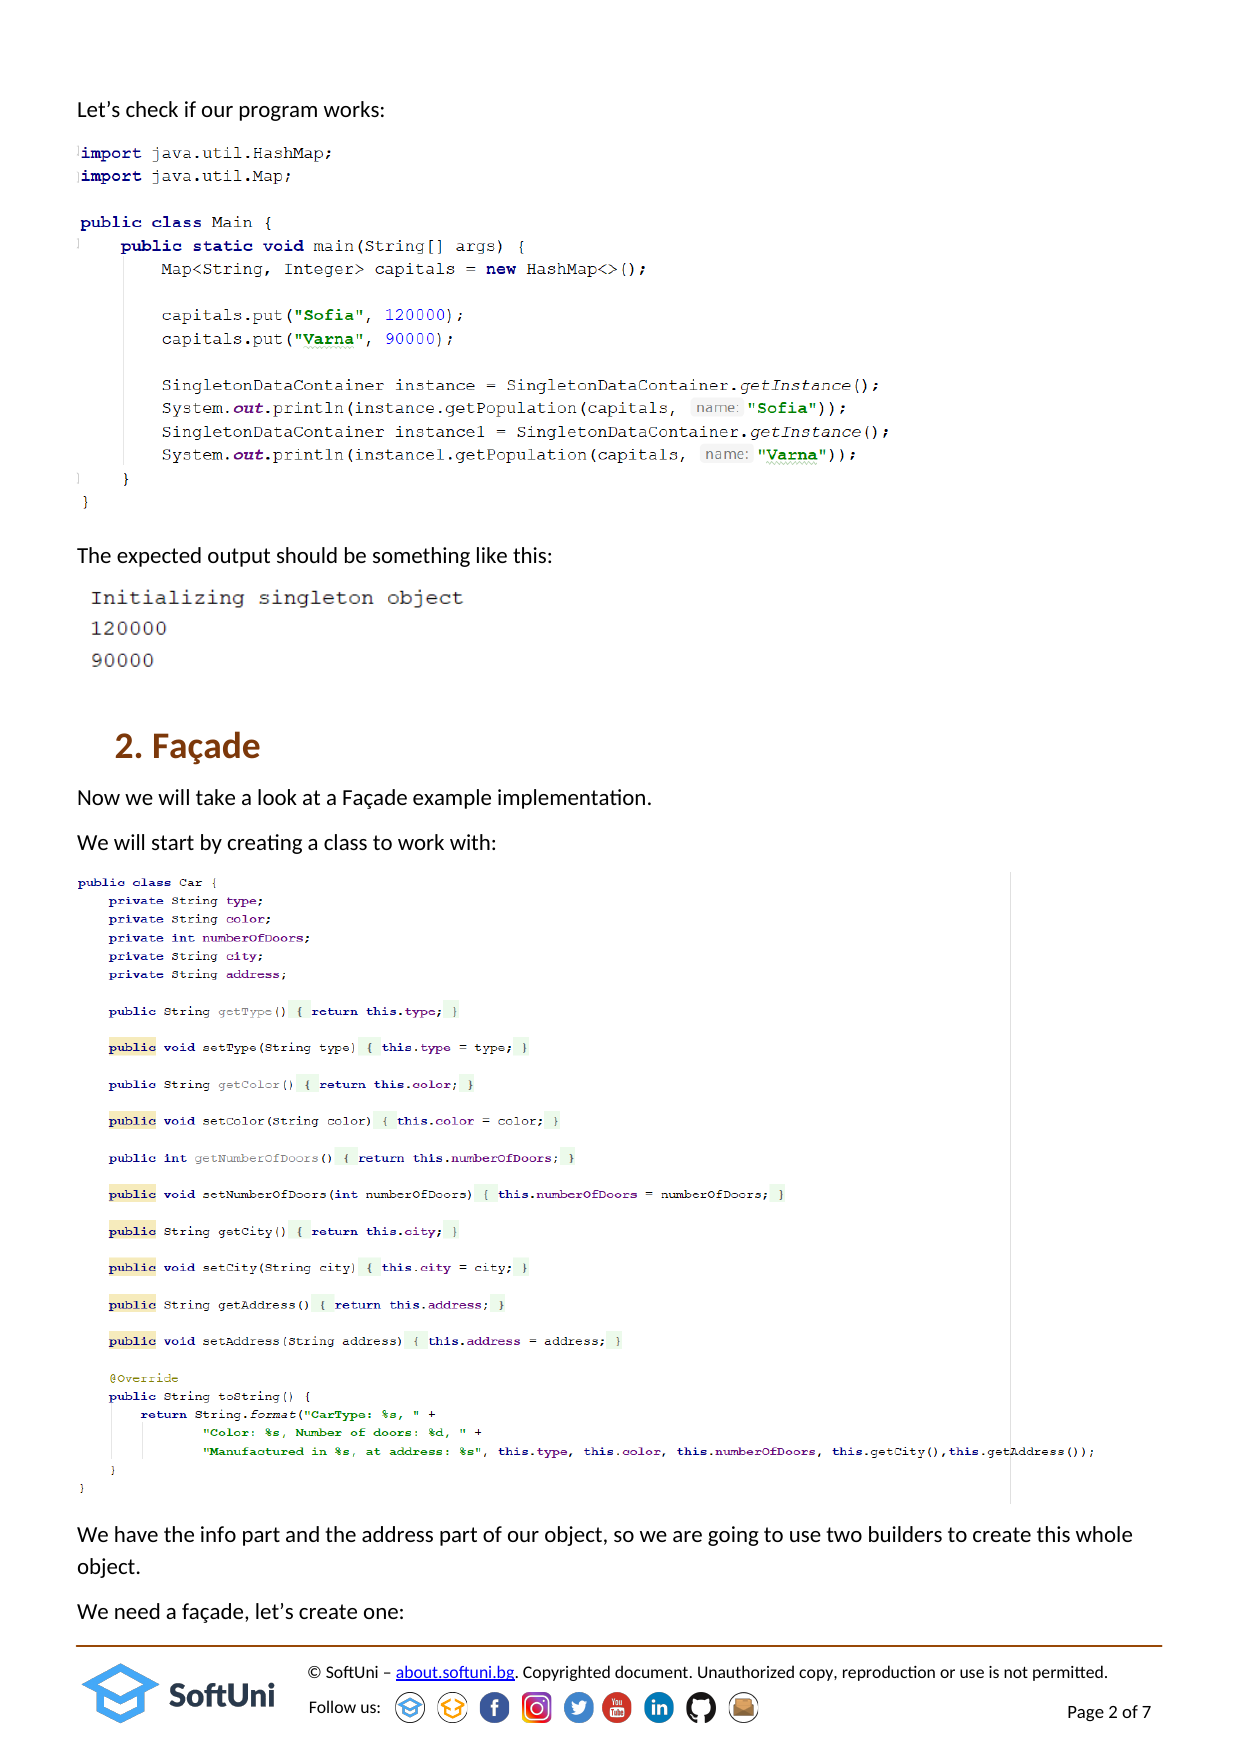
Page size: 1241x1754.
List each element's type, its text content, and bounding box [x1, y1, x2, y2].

text We need a façade, let’s create one: [77, 1597, 1163, 1625]
picture [564, 1692, 594, 1723]
picture [665, 1692, 674, 1701]
picture [395, 1692, 425, 1723]
picture [76, 872, 1104, 1504]
subtitle Façade [114, 722, 1163, 768]
text We have the info part and the address part of our object, so we are going to use two builders to create this whole object. [77, 1520, 1163, 1580]
picture [75, 1658, 281, 1729]
picture [658, 1705, 667, 1714]
picture [602, 1692, 632, 1723]
picture [728, 1692, 759, 1723]
picture [479, 1692, 510, 1723]
text Now we will take a look at a Façade example implementation. [77, 783, 1163, 811]
picture [644, 1714, 653, 1723]
picture [686, 1692, 716, 1723]
text We will start by creating a class to work with: [77, 828, 1163, 856]
picture [522, 1692, 552, 1723]
picture [665, 1714, 674, 1723]
picture [437, 1692, 468, 1723]
picture [76, 586, 475, 706]
picture [76, 140, 916, 525]
text Let’s check if our program works: [77, 95, 1163, 123]
text The expected output should be something like this: [77, 541, 1163, 569]
picture [644, 1692, 653, 1701]
